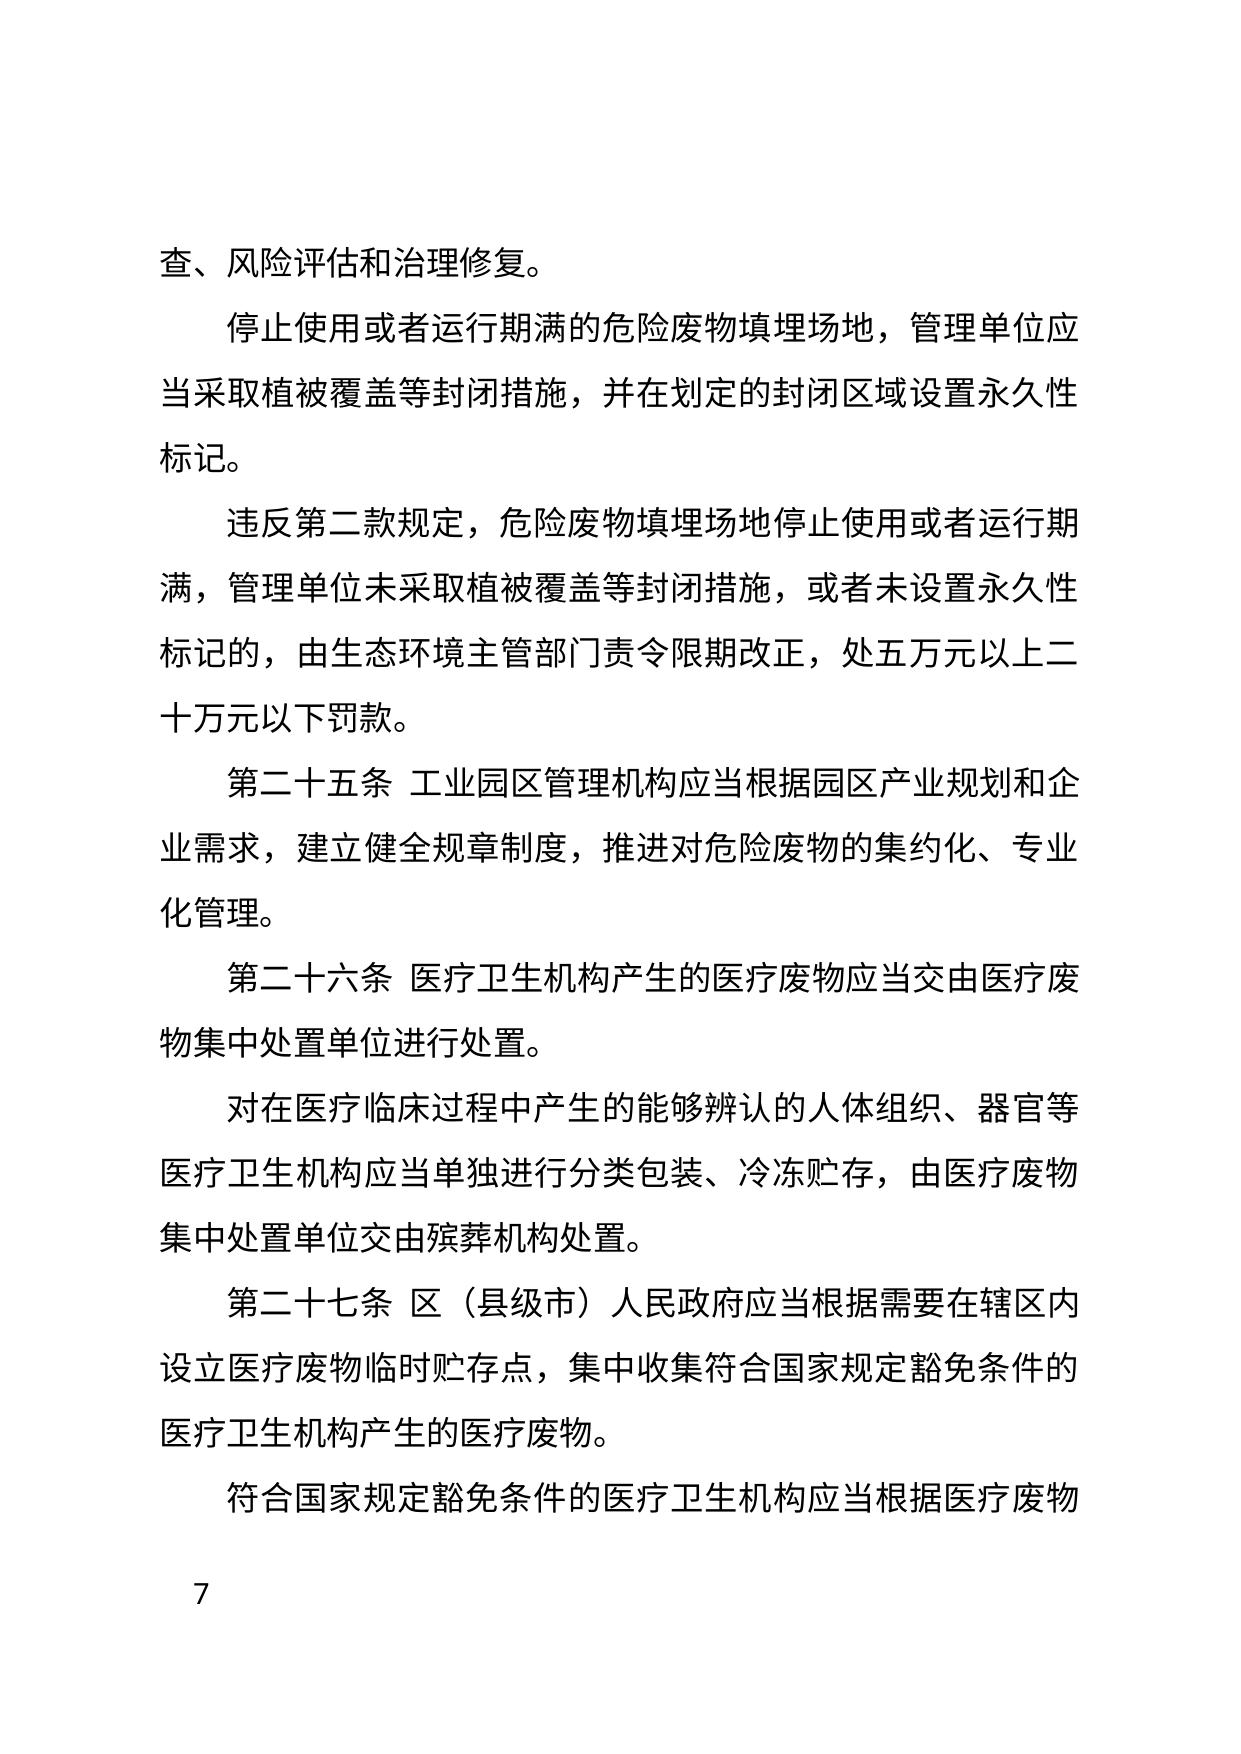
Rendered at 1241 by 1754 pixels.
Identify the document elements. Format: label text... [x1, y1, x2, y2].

text 违反第二款规定，危险废物填埋场地停止使用或者运行期满，管理单位未采取植被覆盖等封闭措施，或者未设置永久性标记的，由生态环境主管部门责令限期改正，处五万元以上二十万元以下罚款。 [159, 488, 1081, 748]
text 第二十七条 区（县级市）人民政府应当根据需要在辖区内设立医疗废物临时贮存点，集中收集符合国家规定豁免条件的医疗卫生机构产生的医疗废物。 [159, 1268, 1081, 1463]
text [159, 228, 1081, 293]
text 第二十六条 医疗卫生机构产生的医疗废物应当交由医疗废物集中处置单位进行处置。 [159, 943, 1081, 1073]
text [159, 1463, 1081, 1528]
text 停止使用或者运行期满的危险废物填埋场地，管理单位应当采取植被覆盖等封闭措施，并在划定的封闭区域设置永久性标记。 [159, 293, 1081, 488]
text 对在医疗临床过程中产生的能够辨认的人体组织、器官等，医疗卫生机构应当单独进行分类包装、冷冻贮存，由医疗废物集中处置单位交由殡葬机构处置。 [159, 1073, 1081, 1268]
text 第二十五条 工业园区管理机构应当根据园区产业规划和企业需求，建立健全规章制度，推进对危险废物的集约化、专业化管理。 [159, 748, 1081, 943]
